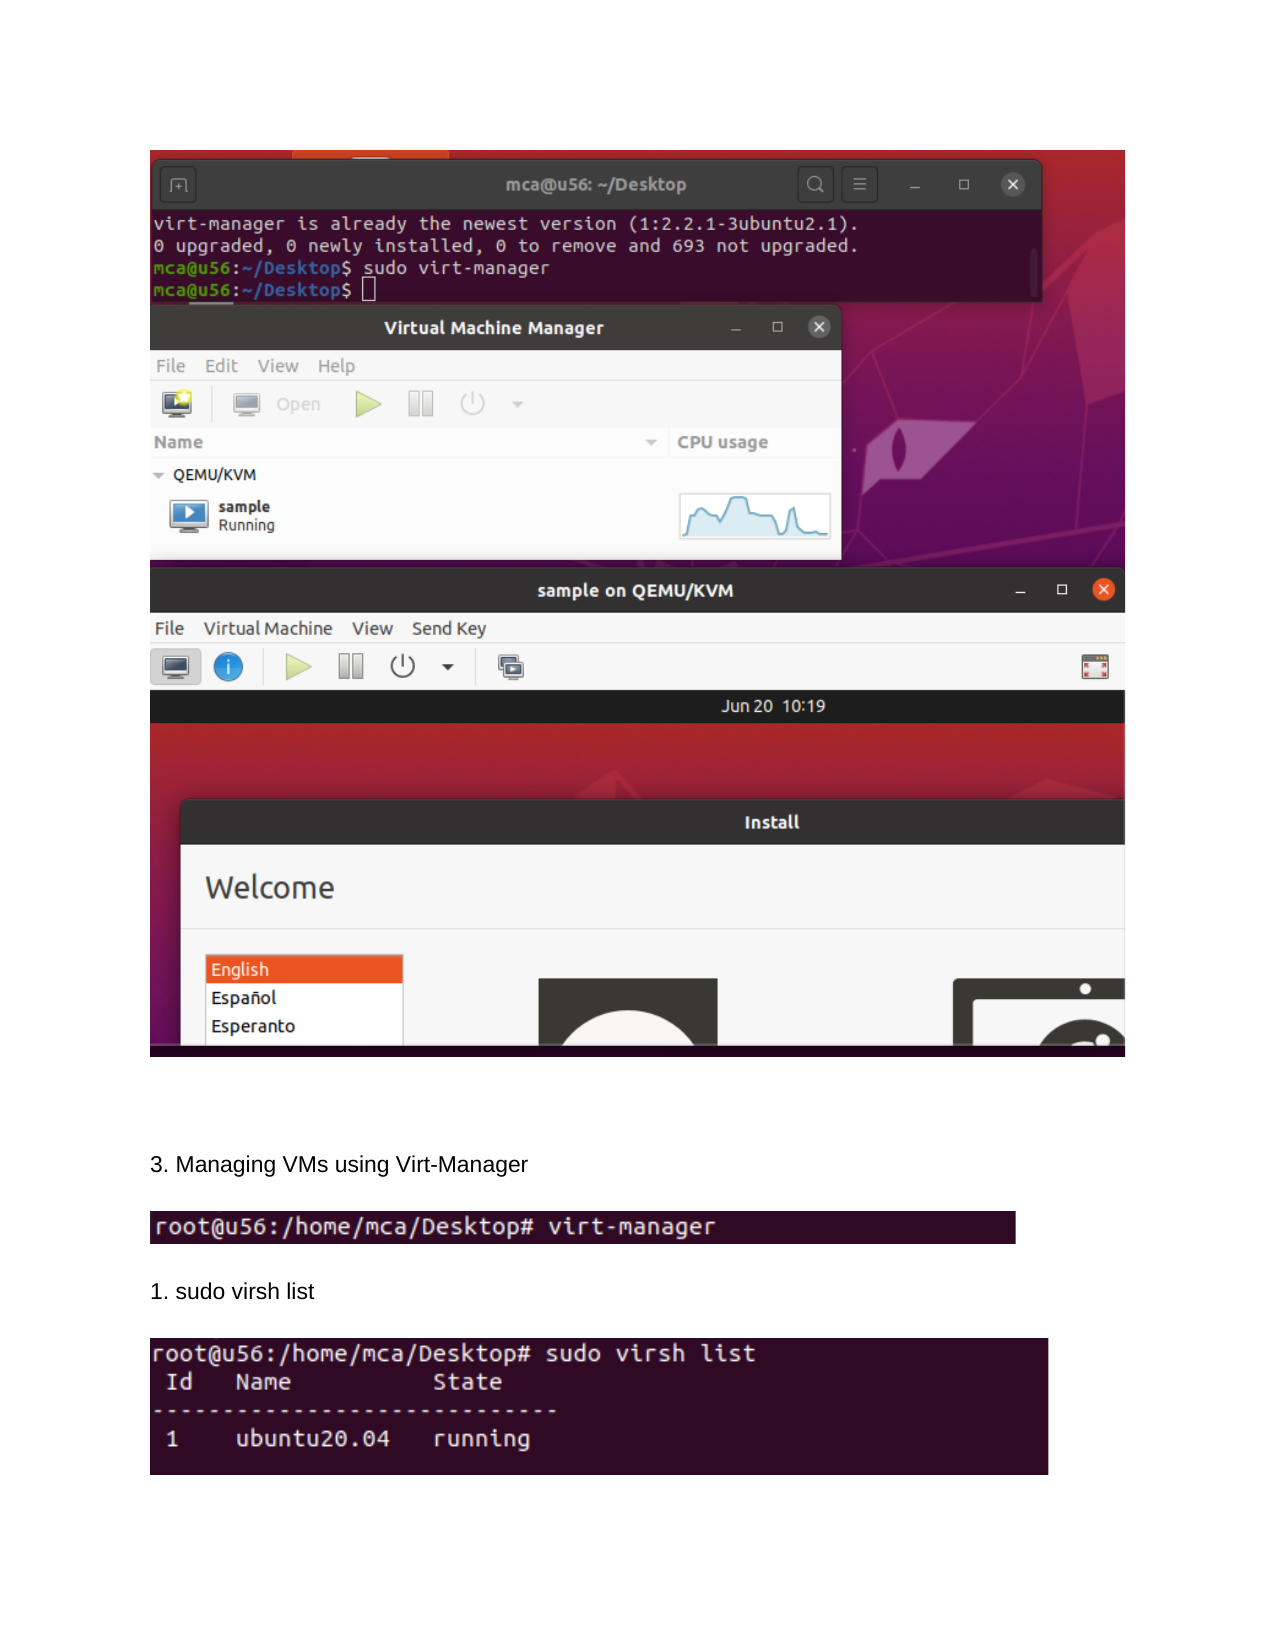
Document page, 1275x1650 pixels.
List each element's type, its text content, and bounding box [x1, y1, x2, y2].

text 3. Managing VMs using Virt-Manager [150, 1151, 1125, 1177]
picture [150, 1211, 1016, 1244]
picture [150, 150, 1125, 1057]
text 1. sudo virsh list [150, 1278, 1125, 1304]
picture [150, 1338, 1049, 1475]
